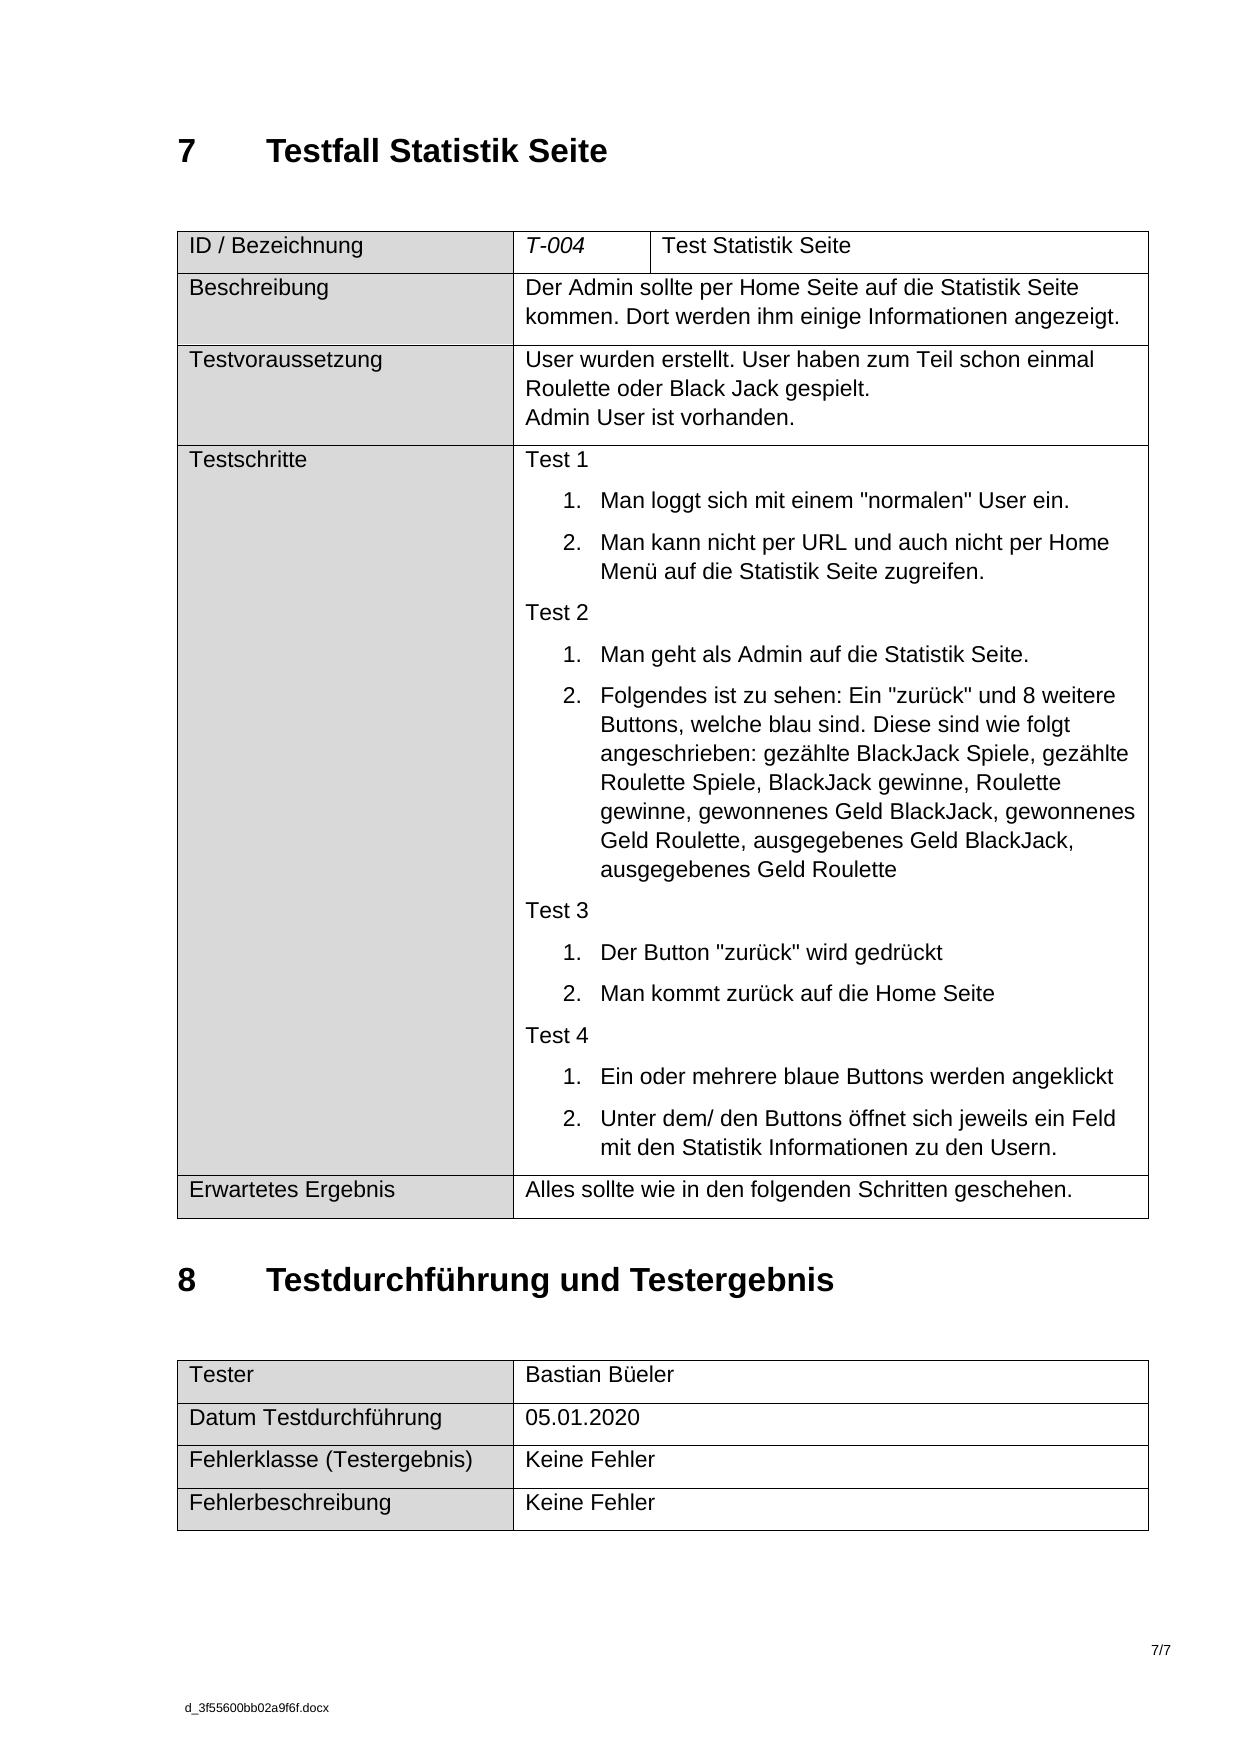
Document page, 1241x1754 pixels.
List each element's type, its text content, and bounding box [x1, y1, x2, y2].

table_cell Testvoraussetzung [178, 346, 513, 445]
table_header ID / Bezeichnung [178, 232, 513, 273]
table_cell User wurden erstellt. User haben zum Teil schon einmal Roulette oder Black Jack gespielt. Admin User ist vorhanden. [514, 346, 1148, 445]
table_cell Keine Fehler [514, 1489, 1148, 1530]
table_cell Datum Testdurchführung [178, 1404, 513, 1445]
subtitle Testfall Statistik Seite [177, 131, 1122, 169]
subtitle Testdurchführung und Testergebnis [177, 1260, 1122, 1299]
table_cell Der Admin sollte per Home Seite auf die Statistik Seite kommen. Dort werden ihm einige Informationen angezeigt. [514, 274, 1148, 344]
table_header Tester [178, 1361, 513, 1403]
table_header Test Statistik Seite [651, 232, 1148, 273]
table_cell Erwartetes Ergebnis [178, 1176, 513, 1218]
table_cell Alles sollte wie in den folgenden Schritten geschehen. [514, 1176, 1148, 1218]
table_header T-004 [514, 232, 650, 273]
table_cell Test 1 Man loggt sich mit einem "normalen" User ein. Man kann nicht per URL und auch nicht per Home Menü auf die Statistik Seite zugreifen. Test 2 Man geht als Admin auf die Statistik Seite. Folgendes ist zu sehen: Ein "zurück" und 8 weitere Buttons, welche blau sind. Diese sind wie folgt angeschrieben: gezählte BlackJack Spiele, gezählte Roulette Spiele, BlackJack gewinne, Roulette gewinne, gewonnenes Geld BlackJack, gewonnenes Geld Roulette, ausgegebenes Geld BlackJack, ausgegebenes Geld Roulette Test 3 Der Button "zurück" wird gedrückt Man kommt zurück auf die Home Seite Test 4 Ein oder mehrere blaue Buttons werden angeklickt Unter dem/ den Buttons öffnet sich jeweils ein Feld mit den Statistik Informationen zu den Usern. [514, 446, 1148, 1175]
table_cell 05.01.2020 [514, 1404, 1148, 1445]
table_cell Keine Fehler [514, 1446, 1148, 1488]
table_cell Beschreibung [178, 274, 513, 344]
table_cell Testschritte [178, 446, 513, 1175]
table_header Bastian Büeler [514, 1361, 1148, 1403]
table_cell Fehlerbeschreibung [178, 1489, 513, 1530]
table_cell Fehlerklasse (Testergebnis) [178, 1446, 513, 1488]
